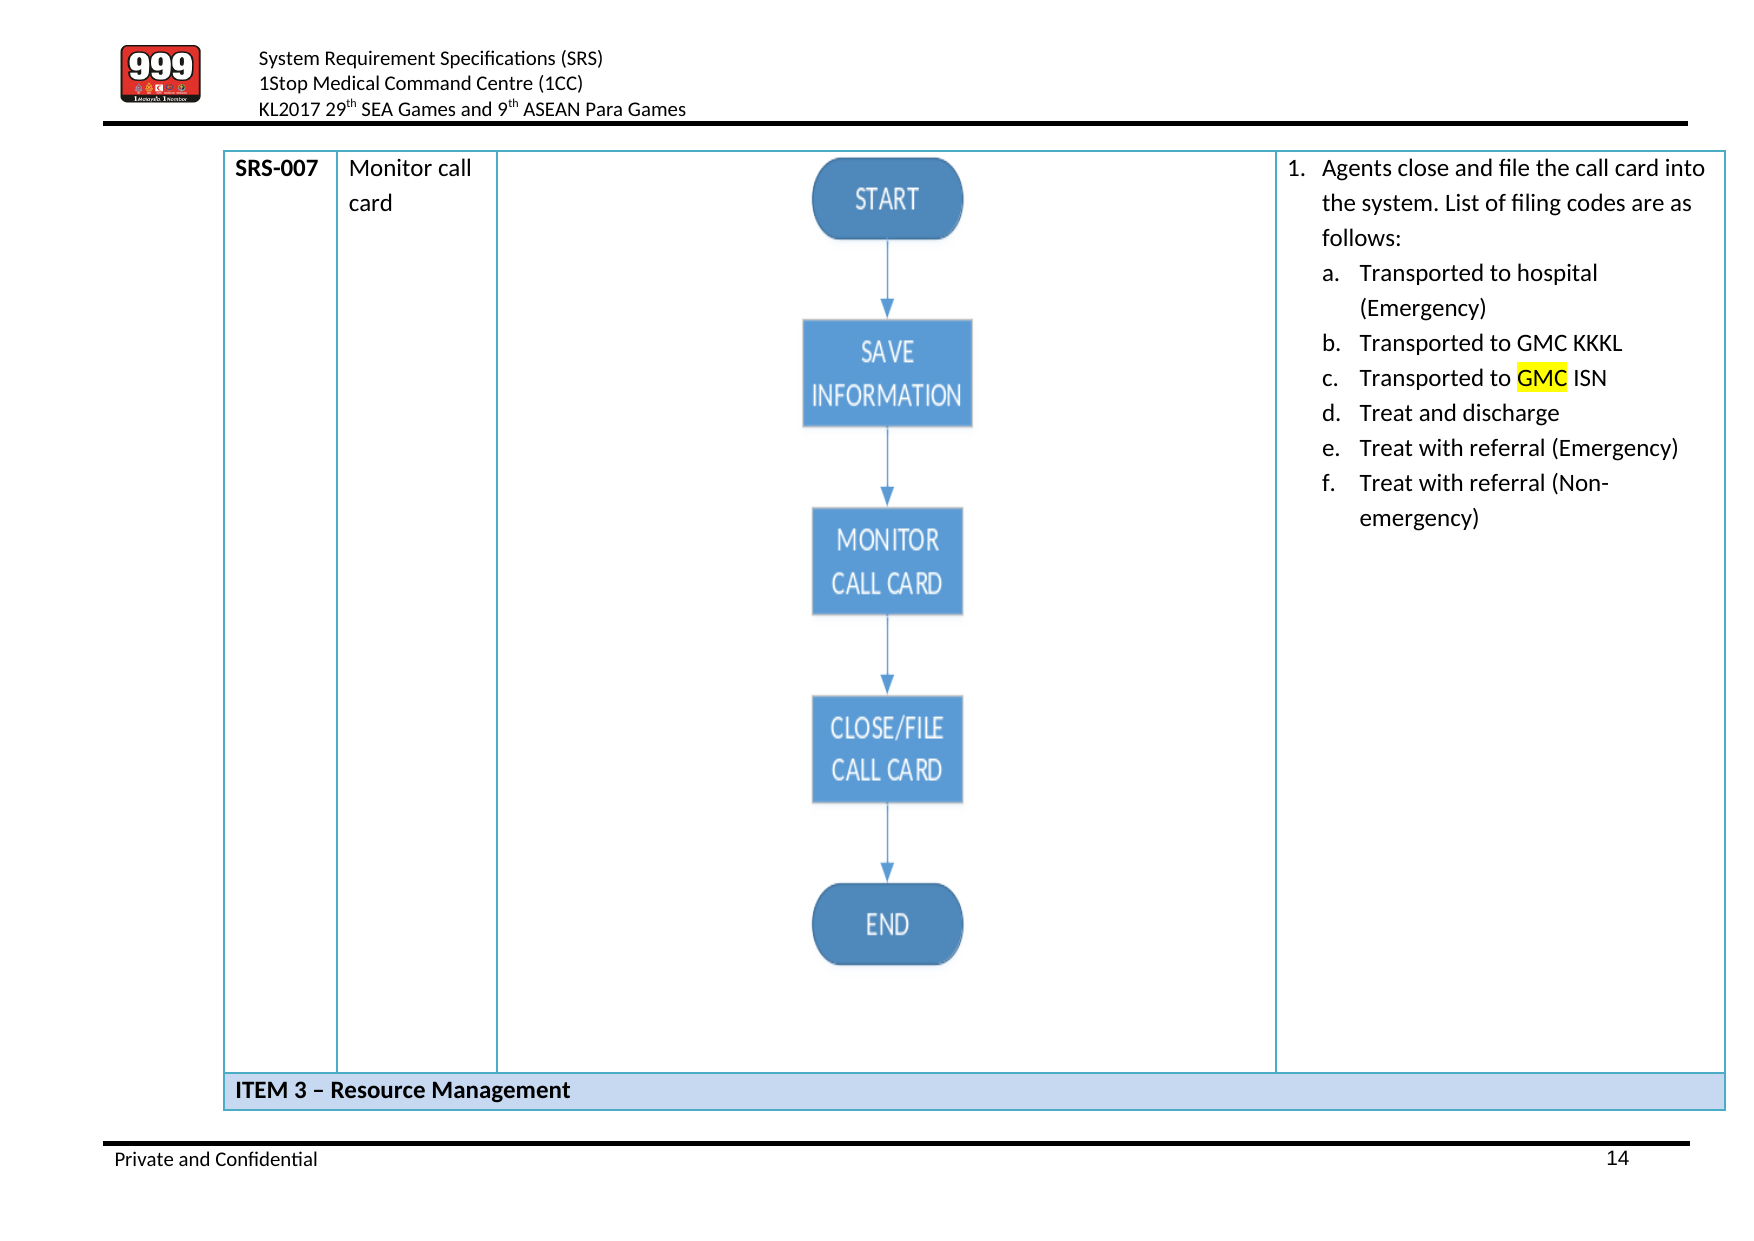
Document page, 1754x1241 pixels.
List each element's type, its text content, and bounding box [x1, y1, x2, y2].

picture [114, 45, 207, 103]
table_cell ITEM 3 – Resource Management [225, 1074, 1724, 1109]
table_cell Monitor call card [338, 152, 496, 1072]
table_cell [498, 152, 1275, 1072]
table_cell SRS-007 [225, 152, 336, 1072]
table_cell Agents close and file the call card into the system. List of filing codes are as follows: Transported to hospital (Emergency) Transported to GMC KKKL Transported to GMC ISN Treat and discharge Treat with referral (Emergency) Treat with referral (Non-emergency) [1277, 152, 1724, 1072]
